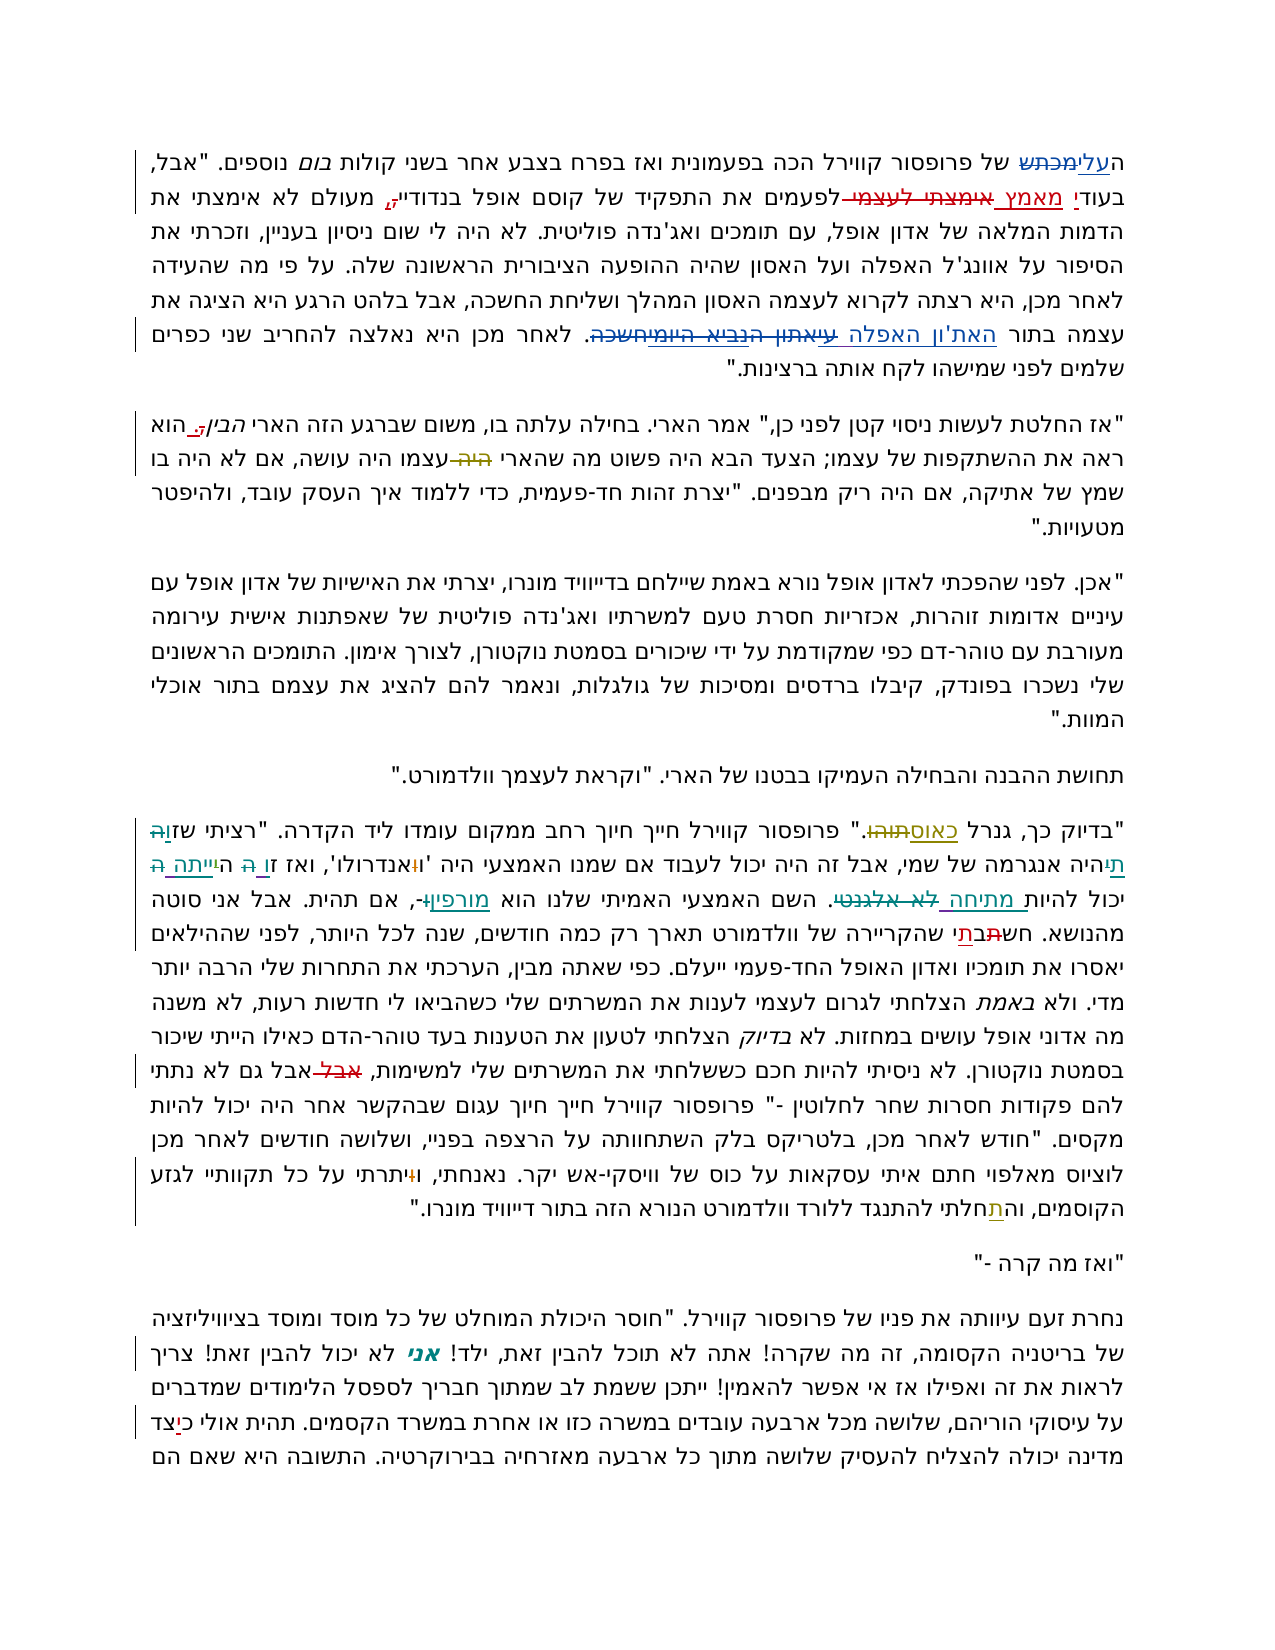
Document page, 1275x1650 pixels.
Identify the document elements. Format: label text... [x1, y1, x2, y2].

text "אכן. לפני שהפכתי לאדון אופל נורא באמת שיילחם בדייוויד מונרו, יצרתי את האישיות של אדון אופל עם עיניים אדומות זוהרות, אכזריות חסרת טעם למשרתיו ואג'נדה פוליטית של שאפתנות אישית עירומה מעורבת עם טוהר-דם כפי שמקודמת על ידי שיכורים בסמטת נוקטורן, לצורך אימון. התומכים הראשונים שלי נשכרו בפונדק, קיבלו ברדסים ומסיכות של גולגלות, ונאמר להם להציג את עצמם בתור אוכלי המוות." [150, 570, 1125, 737]
text "בדיוק כך, גנרל ." פרופסור קווירל חייך חיוך רחב ממקום עומדו ליד הקדרה. "רציתי שז היה אנגרמה של שמי, אבל זה היה יכול לעבוד אם שמנו האמצעי היה 'ואנדרולו', ואז ז ה. השם האמצעי האמיתי שלנו הוא -, אם תהית. אבל אני סוטה מהנושא. חשבי שהקריירה של וולדמורט תארך רק כמה חודשים, שנה לכל היותר, לפני שההילאים יאסרו את תומכיו ואדון האופל החד-פעמי ייעלם. כפי שאתה מבין, הערכתי את התחרות שלי הרבה יותר מדי. ולא באמת הצלחתי לגרום לעצמי לענות את המשרתים שלי כשהביאו לי חדשות רעות, לא משנה מה אדוני אופל עושים במחזות. לא בדיוק הצלחתי לטעון את הטענות בעד טוהר-הדם כאילו הייתי שיכור בסמטת נוקטורן. לא ניסיתי להיות חכם כששלחתי את המשרתים שלי למשימות, אבל גם לא נתתי להם פקודות חסרות שחר לחלוטין -" פרופסור קווירל חייך חיוך עגום שבהקשר אחר היה יכול להיות מקסים. "חודש לאחר מכן, בלטריקס בלק השתחוותה על הרצפה בפניי, ושלושה חודשים לאחר מכן לוציוס מאלפוי חתם איתי עסקאות על כוס של וויסקי-אש יקר. נאנחתי, ויתרתי על כל תקוותיי לגזע הקוסמים, והחלתי להתנגד ללורד וולדמורט הנורא הזה בתור דייוויד מונרו." [150, 818, 1125, 1226]
text "ואז מה קרה -" [150, 1251, 1125, 1281]
text ה של פרופסור קווירל הכה בפעמונית ואז בפרח בצבע אחר בשני קולות בום נוספים. "אבל, בעוד לפעמים את התפקיד של קוסם אופל בנדודיי מעולם לא אימצתי את הדמות המלאה של אדון אופל, עם תומכים ואג'נדה פוליטית. לא היה לי שום ניסיון בעניין, וזכרתי את הסיפור על אוונג'ל האפלה ועל האסון שהיה ההופעה הציבורית הראשונה שלה. על פי מה שהעידה לאחר מכן, היא רצתה לקרוא לעצמה האסון המהלך ושליחת החשכה, אבל בלהט הרגע היא הציגה את עצמה בתור . לאחר מכן היא נאלצה להחריב שני כפרים שלמים לפני שמישהו לקח אותה ברצינות." [150, 150, 1125, 386]
text תחושת ההבנה והבחילה העמיקו בבטנו של הארי. "וקראת לעצמך וולדמורט." [150, 762, 1125, 792]
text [150, 1306, 1125, 1474]
text "אז החלטת לעשות ניסוי קטן לפני כן," אמר הארי. בחילה עלתה בו, משום שברגע הזה הארי הביןהוא ראה את ההשתקפות של עצמו; הצעד הבא היה פשוט מה שהארי עצמו היה עושה, אם לא היה בו שמץ של אתיקה, אם היה ריק מבפנים. "יצרת זהות חד-פעמית, כדי ללמוד איך העסק עובד, ולהיפטר מטעויות." [150, 411, 1125, 544]
